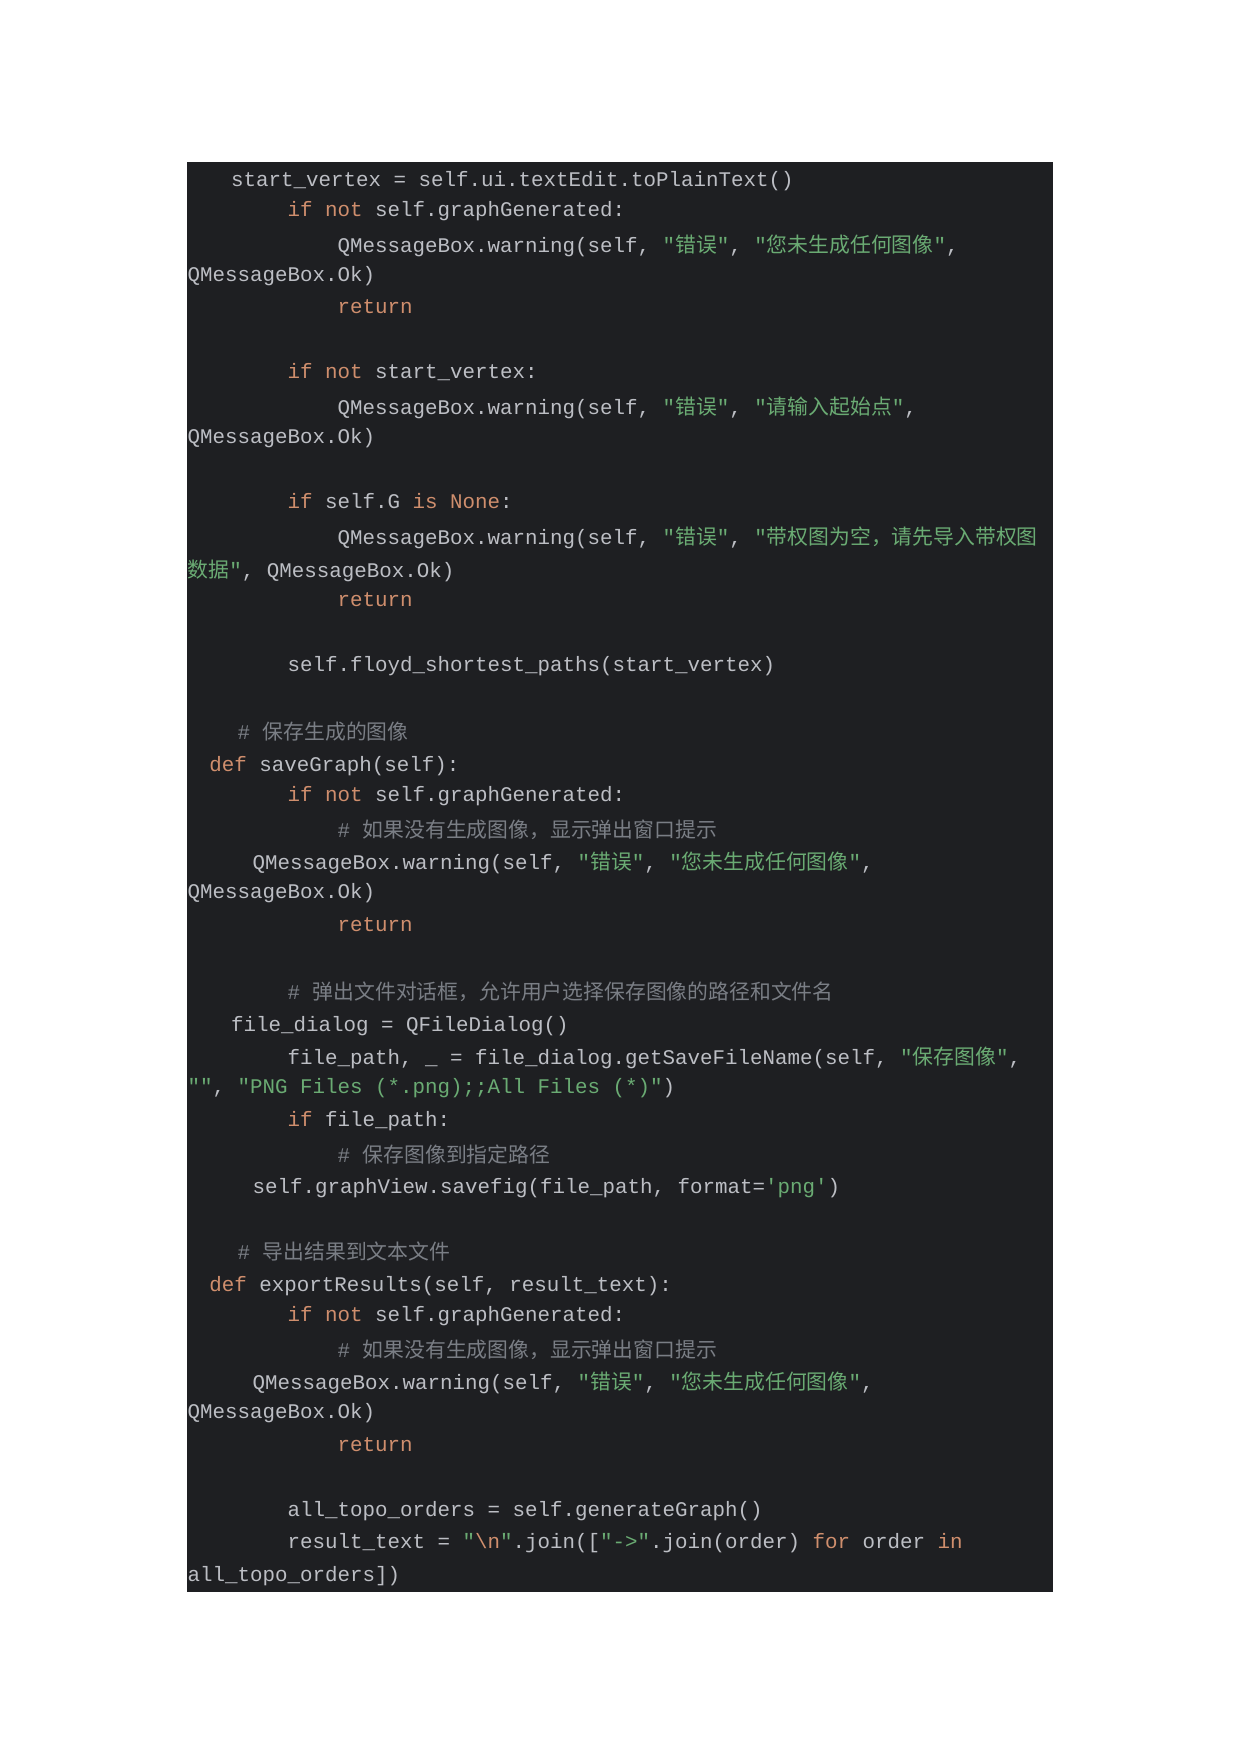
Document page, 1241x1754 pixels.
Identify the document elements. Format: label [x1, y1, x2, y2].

text [187, 162, 1053, 1592]
